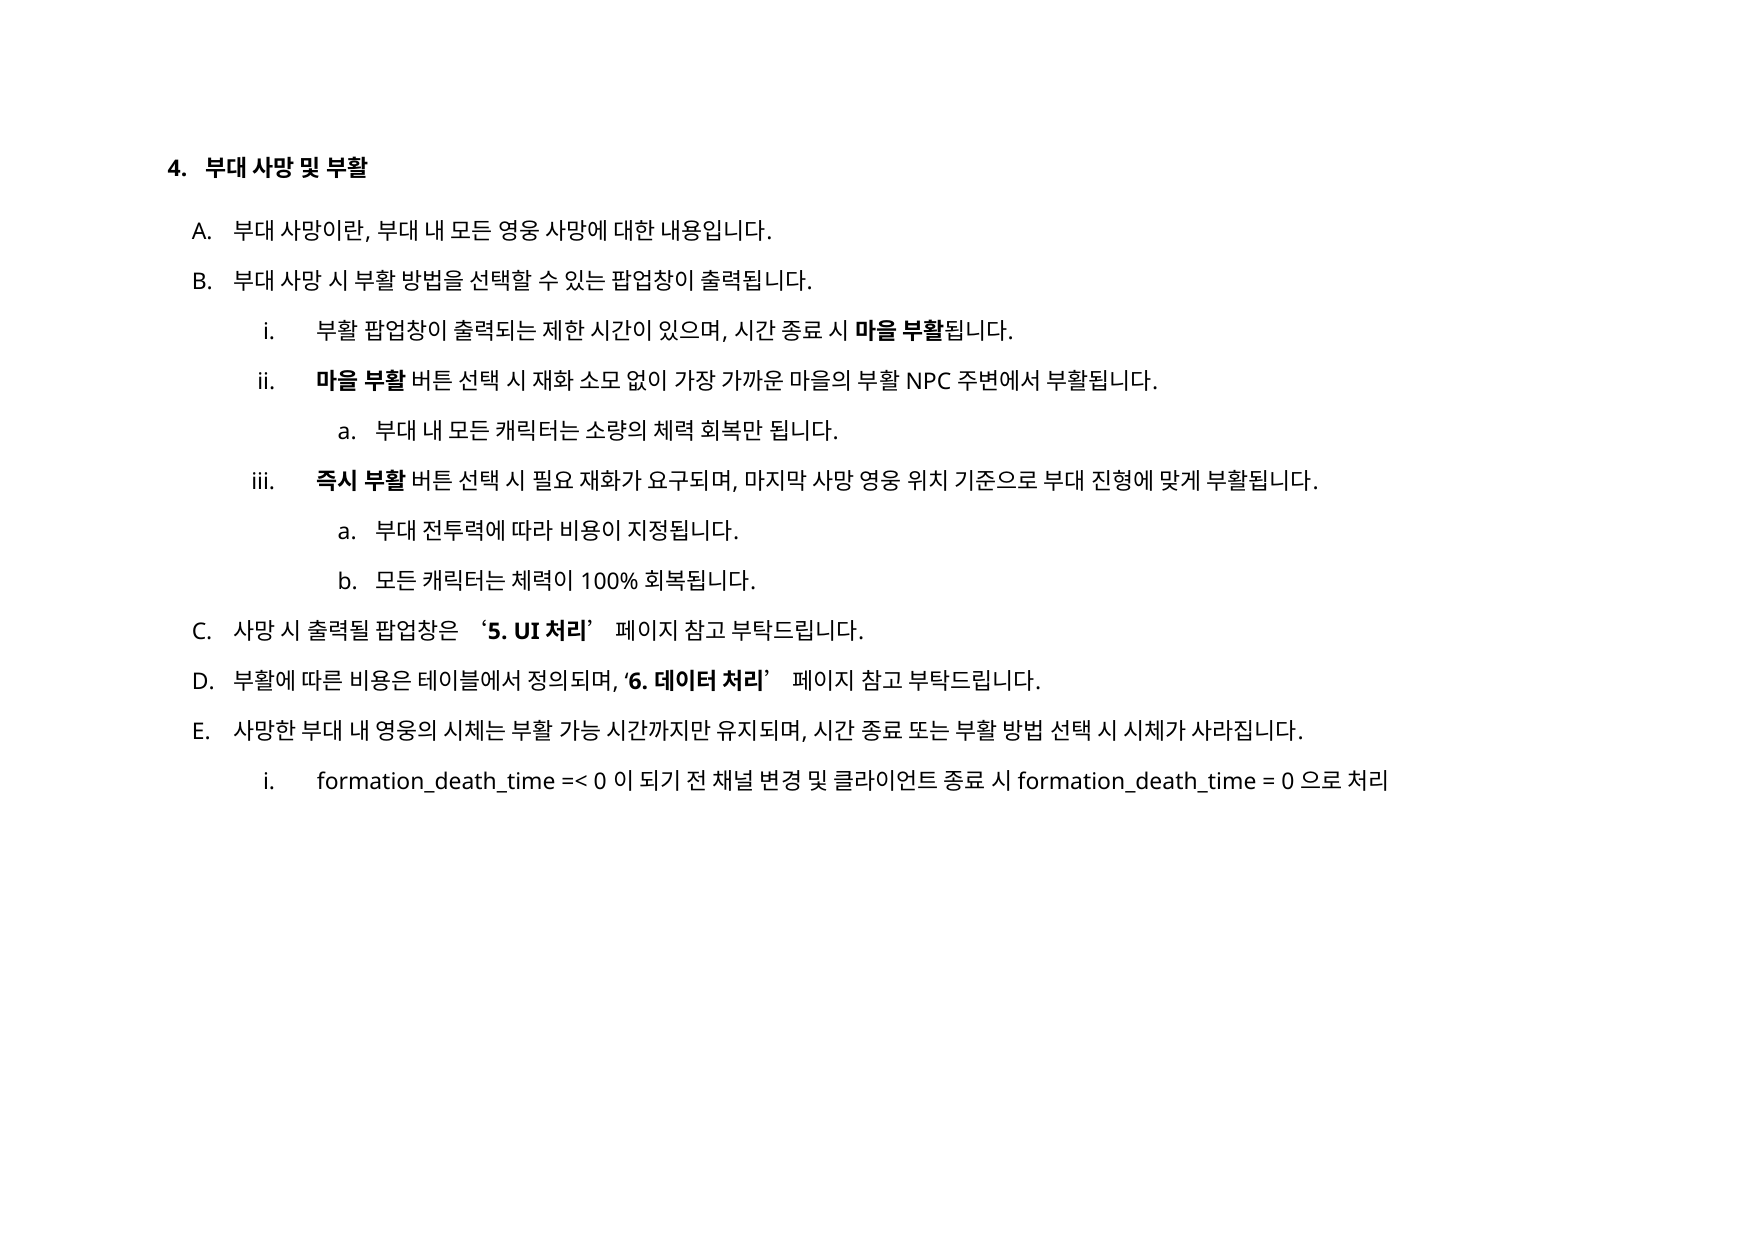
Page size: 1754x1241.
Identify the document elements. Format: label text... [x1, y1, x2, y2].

list 부대 사망 시 부활 방법을 선택할 수 있는 팝업창이 출력됩니다. [192, 262, 1577, 296]
list 부대 사망이란, 부대 내 모든 영웅 사망에 대한 내용입니다. [192, 212, 1577, 246]
list 마을 부활 버튼 선택 시 재화 소모 없이 가장 가까운 마을의 부활 NPC 주변에서 부활됩니다. [275, 362, 1577, 396]
list 모든 캐릭터는 체력이 100% 회복됩니다. [337, 562, 1577, 596]
list 부활 팝업창이 출력되는 제한 시간이 있으며, 시간 종료 시 마을 부활됩니다. [275, 312, 1577, 346]
list 부대 전투력에 따라 비용이 지정됩니다. [337, 512, 1577, 546]
list 사망 시 출력될 팝업창은 ‘5. UI 처리’ 페이지 참고 부탁드립니다. [192, 612, 1577, 646]
list 부활에 따른 비용은 테이블에서 정의되며, ‘6. 데이터 처리’ 페이지 참고 부탁드립니다. [192, 662, 1577, 696]
list formation_death_time =< 0 이 되기 전 채널 변경 및 클라이언트 종료 시 formation_death_time = 0 으로 처리 [275, 762, 1577, 796]
subtitle 부대 사망 및 부활 [167, 150, 1577, 183]
list 즉시 부활 버튼 선택 시 필요 재화가 요구되며, 마지막 사망 영웅 위치 기준으로 부대 진형에 맞게 부활됩니다. [275, 462, 1577, 496]
list 부대 내 모든 캐릭터는 소량의 체력 회복만 됩니다. [337, 412, 1577, 446]
list 사망한 부대 내 영웅의 시체는 부활 가능 시간까지만 유지되며, 시간 종료 또는 부활 방법 선택 시 시체가 사라집니다. [192, 712, 1577, 746]
